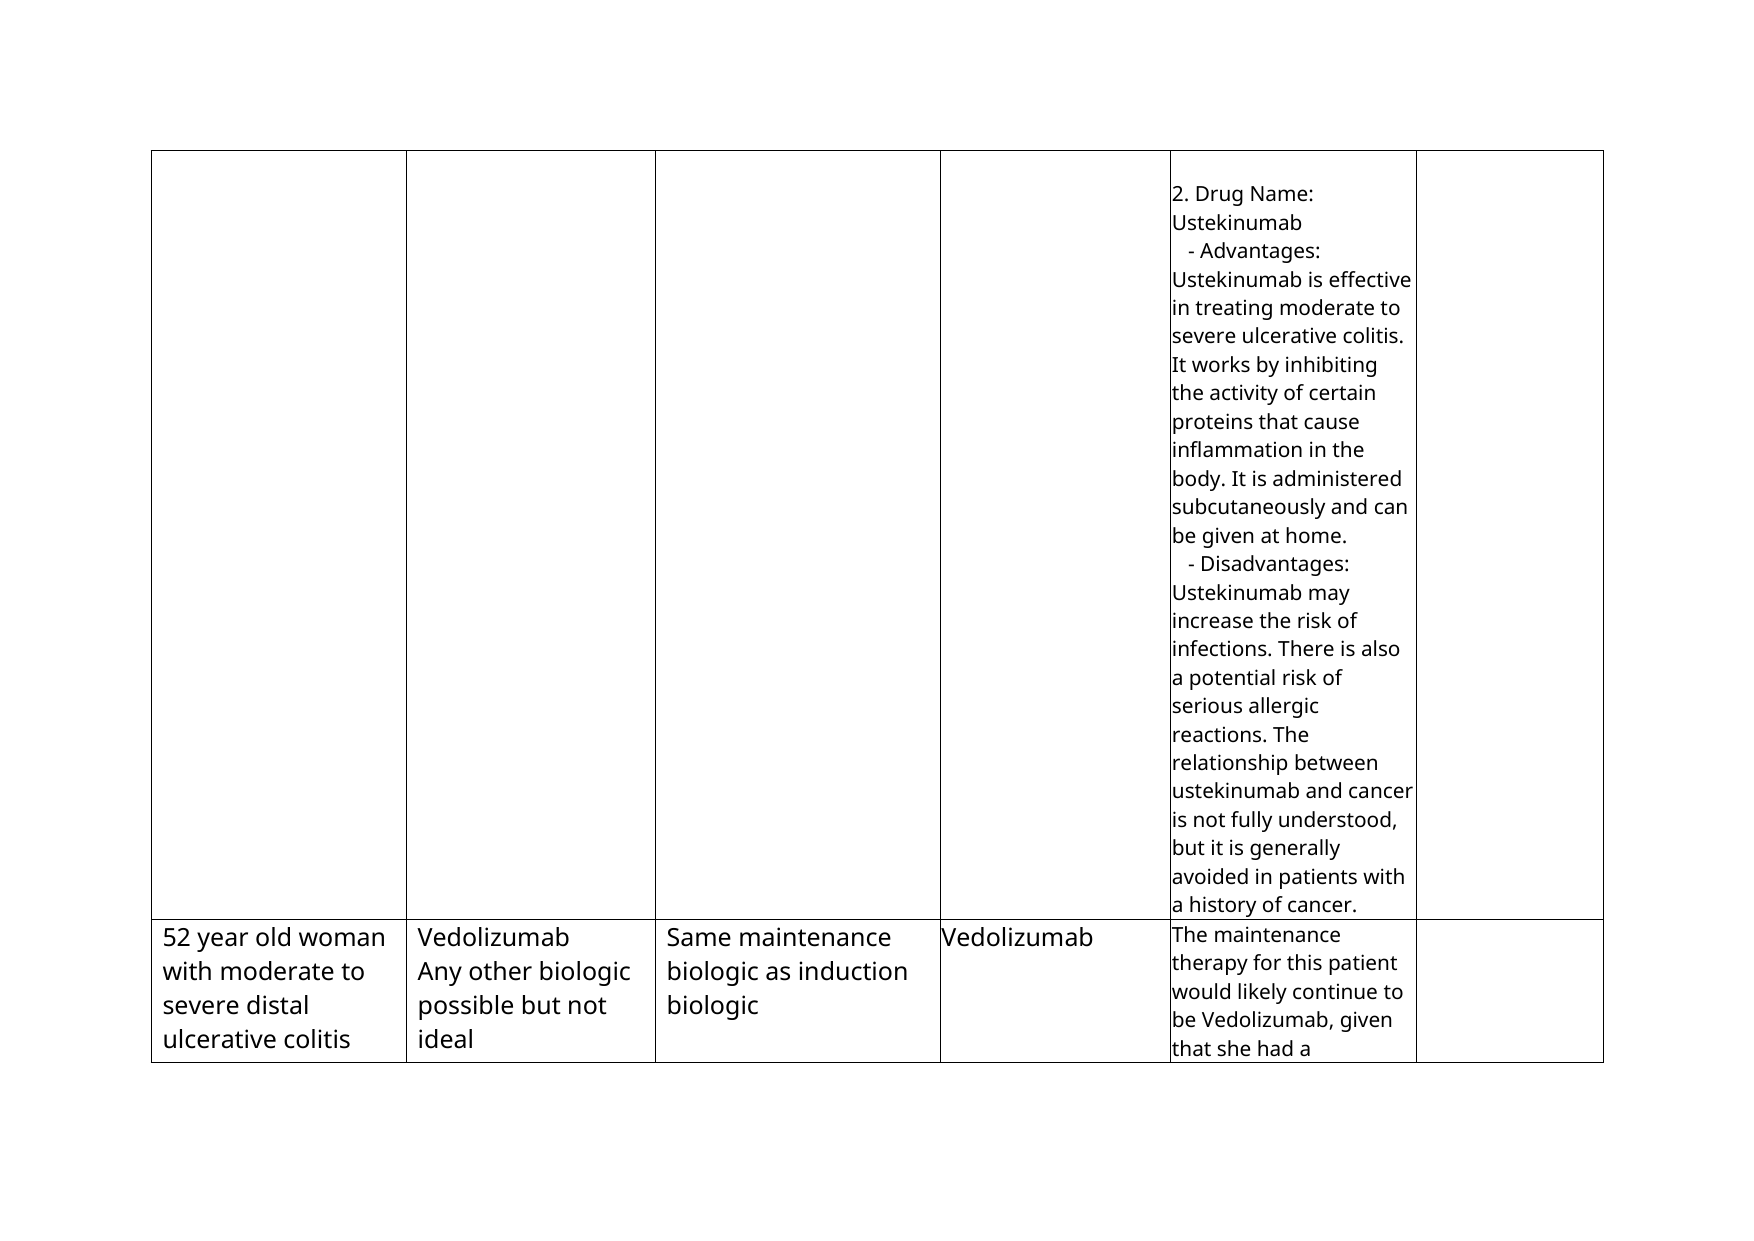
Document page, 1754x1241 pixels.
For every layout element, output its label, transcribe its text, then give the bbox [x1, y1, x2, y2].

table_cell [1171, 151, 1416, 919]
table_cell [152, 920, 406, 1062]
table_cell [656, 151, 940, 919]
table_cell Vedolizumab [941, 920, 1170, 1062]
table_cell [152, 151, 406, 919]
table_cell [941, 151, 1170, 919]
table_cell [656, 920, 940, 1062]
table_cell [407, 920, 655, 1062]
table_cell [407, 151, 655, 919]
table_cell [1417, 151, 1603, 919]
table_cell [1417, 920, 1603, 1062]
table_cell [1171, 920, 1416, 1062]
